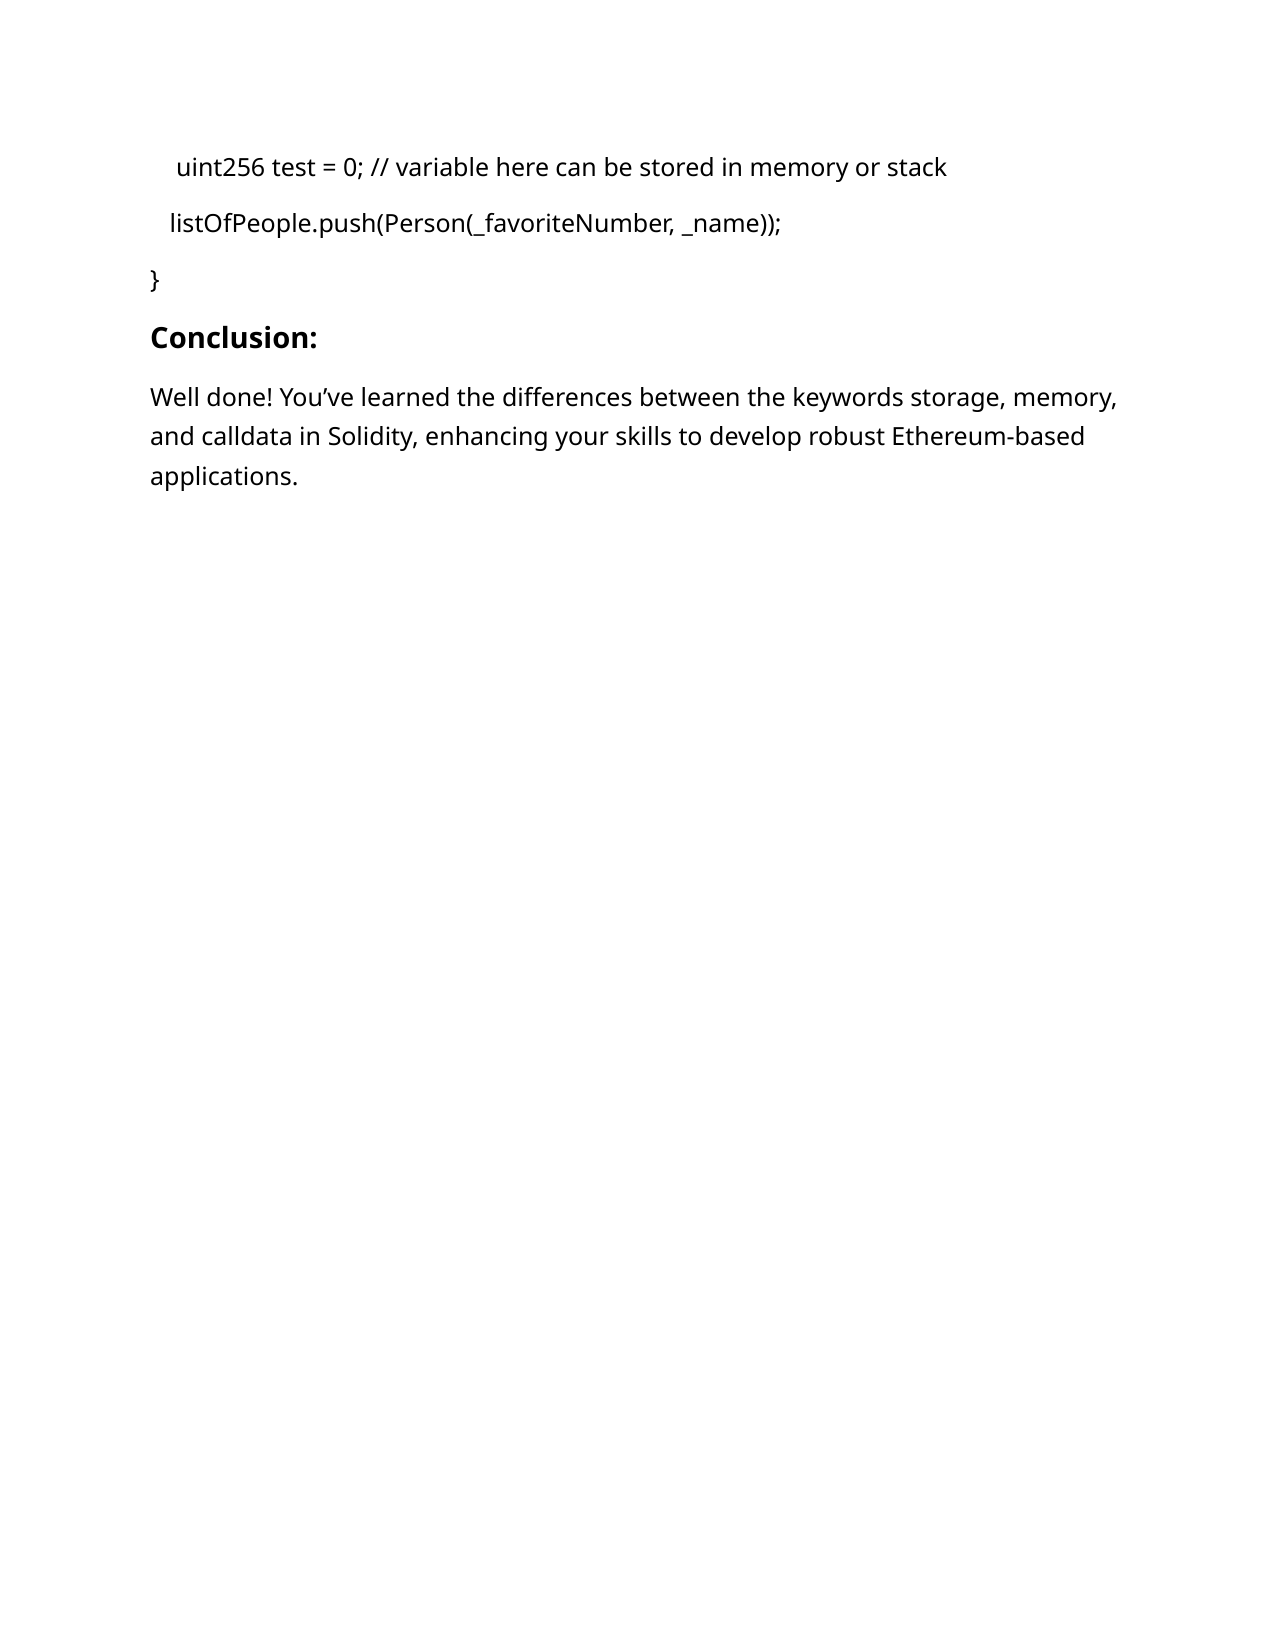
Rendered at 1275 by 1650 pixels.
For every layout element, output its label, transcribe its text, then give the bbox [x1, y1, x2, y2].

text } [150, 262, 1125, 296]
text Conclusion: [150, 317, 1125, 357]
text listOfPeople.push(Person(_favoriteNumber, _name)); [150, 206, 1125, 240]
text Well done! You’ve learned the differences between the keywords storage, memory, and calldata in Solidity, enhancing your skills to develop robust Ethereum-based applications. [150, 380, 1125, 492]
text uint256 test = 0; // variable here can be stored in memory or stack [150, 150, 1125, 184]
